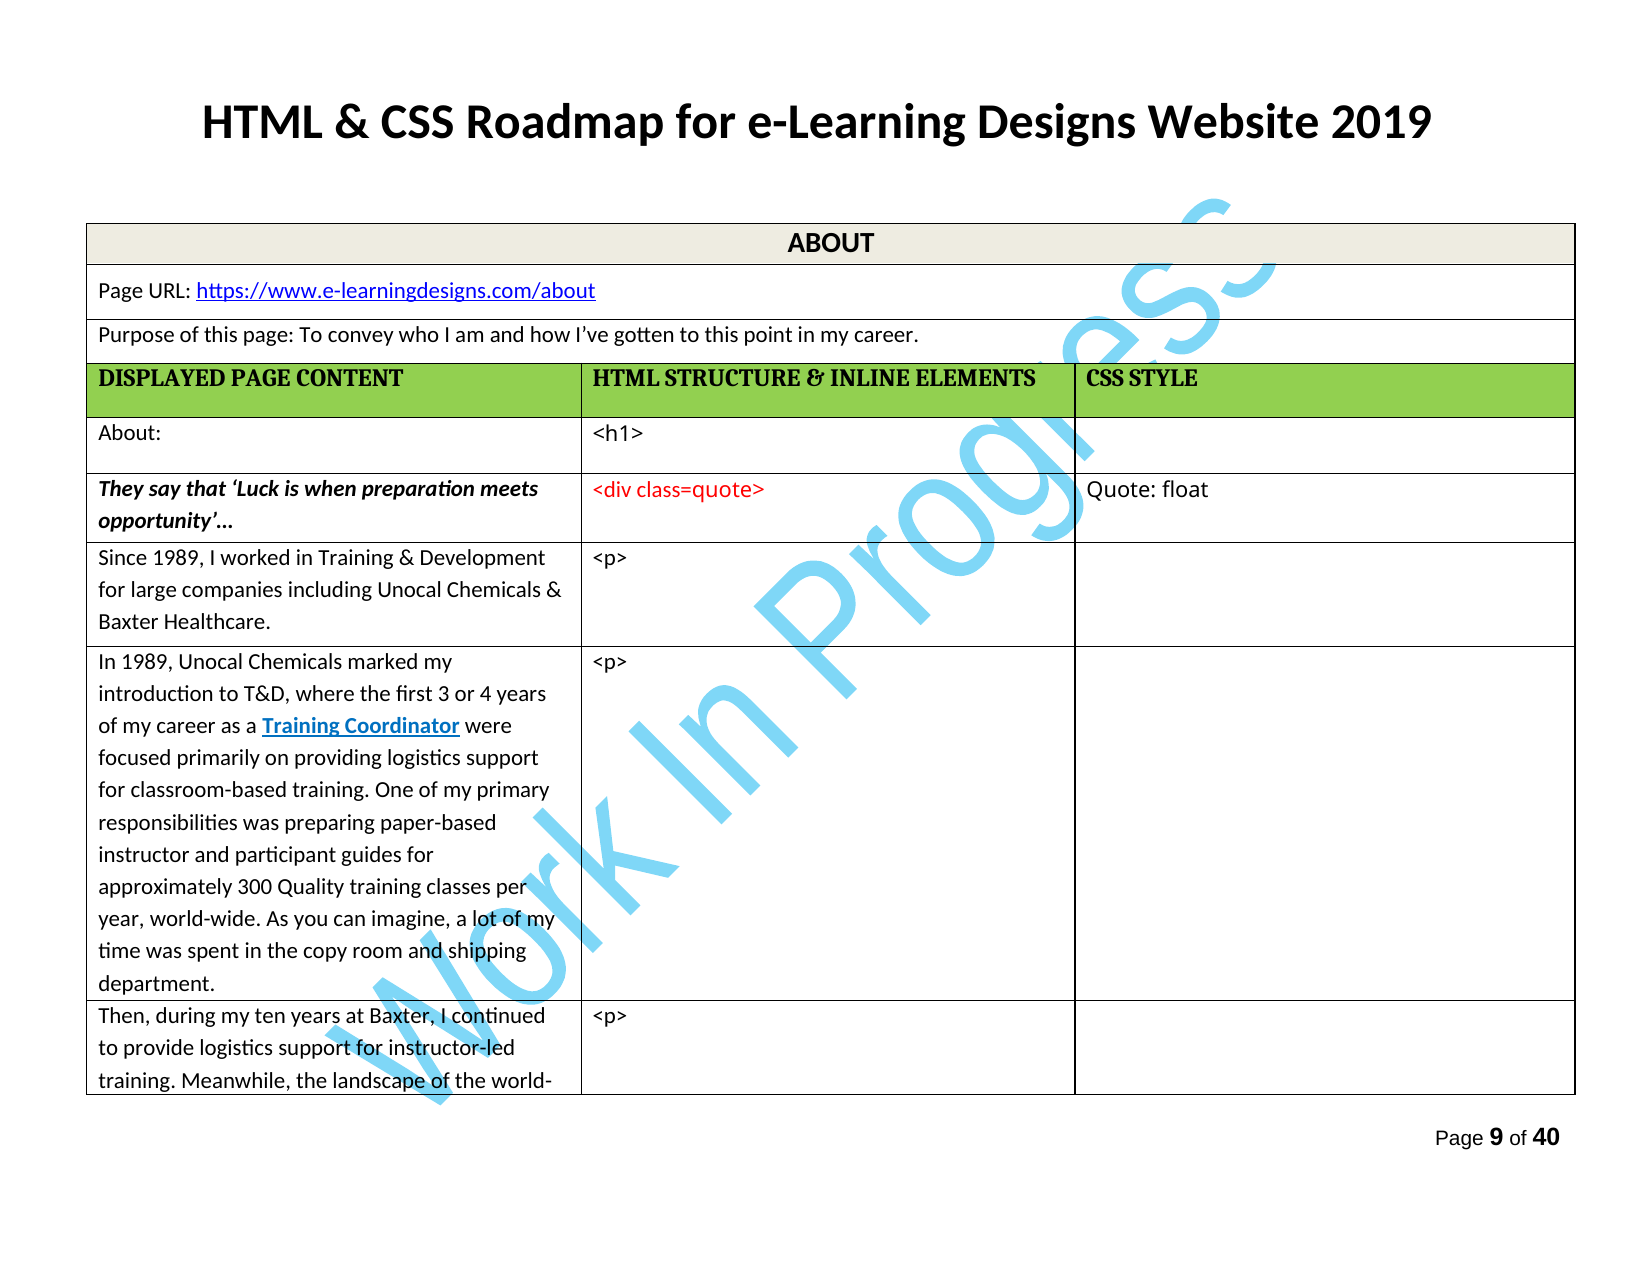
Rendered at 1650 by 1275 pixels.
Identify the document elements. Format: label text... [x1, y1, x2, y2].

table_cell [87, 1001, 581, 1094]
table_cell <p> [582, 1001, 1074, 1094]
table_cell [1076, 543, 1574, 646]
table_cell In 1989, Unocal Chemicals marked my introduction to T&D, where the first 3 or 4 years of my career as a Training Coordinator were focused primarily on providing logistics support for classroom-based training. One of my primary responsibilities was preparing paper-based instructor and participant guides for approximately 300 Quality training classes per year, world-wide. As you can imagine, a lot of my time was spent in the copy room and shipping department. [87, 647, 581, 1000]
table_cell [1076, 1001, 1574, 1094]
table_cell They say that ‘Luck is when preparation meets opportunity’… [87, 474, 581, 542]
table_cell HTML STRUCTURE & INLINE ELEMENTS [582, 364, 1074, 417]
table_header ABOUT [87, 224, 1574, 263]
table_cell [1076, 418, 1574, 473]
table_cell Page URL: https://www.e-learningdesigns.com/about [87, 265, 1574, 319]
table_cell [1076, 647, 1574, 1000]
table_cell Since 1989, I worked in Training & Development for large companies including Unocal Chemicals & Baxter Healthcare. [87, 543, 581, 646]
table_cell <p> [582, 647, 1074, 1000]
table_cell About: [87, 418, 581, 473]
table_cell <div class=quote> [582, 474, 1074, 542]
table_cell <p> [582, 543, 1074, 646]
table_cell Quote: float [1076, 474, 1574, 542]
table_cell CSS STYLE [1076, 364, 1574, 417]
table_cell <h1> [582, 418, 1074, 473]
table_cell DISPLAYED PAGE CONTENT [87, 364, 581, 417]
table_cell Purpose of this page: To convey who I am and how I’ve gotten to this point in my career. [87, 320, 1574, 363]
